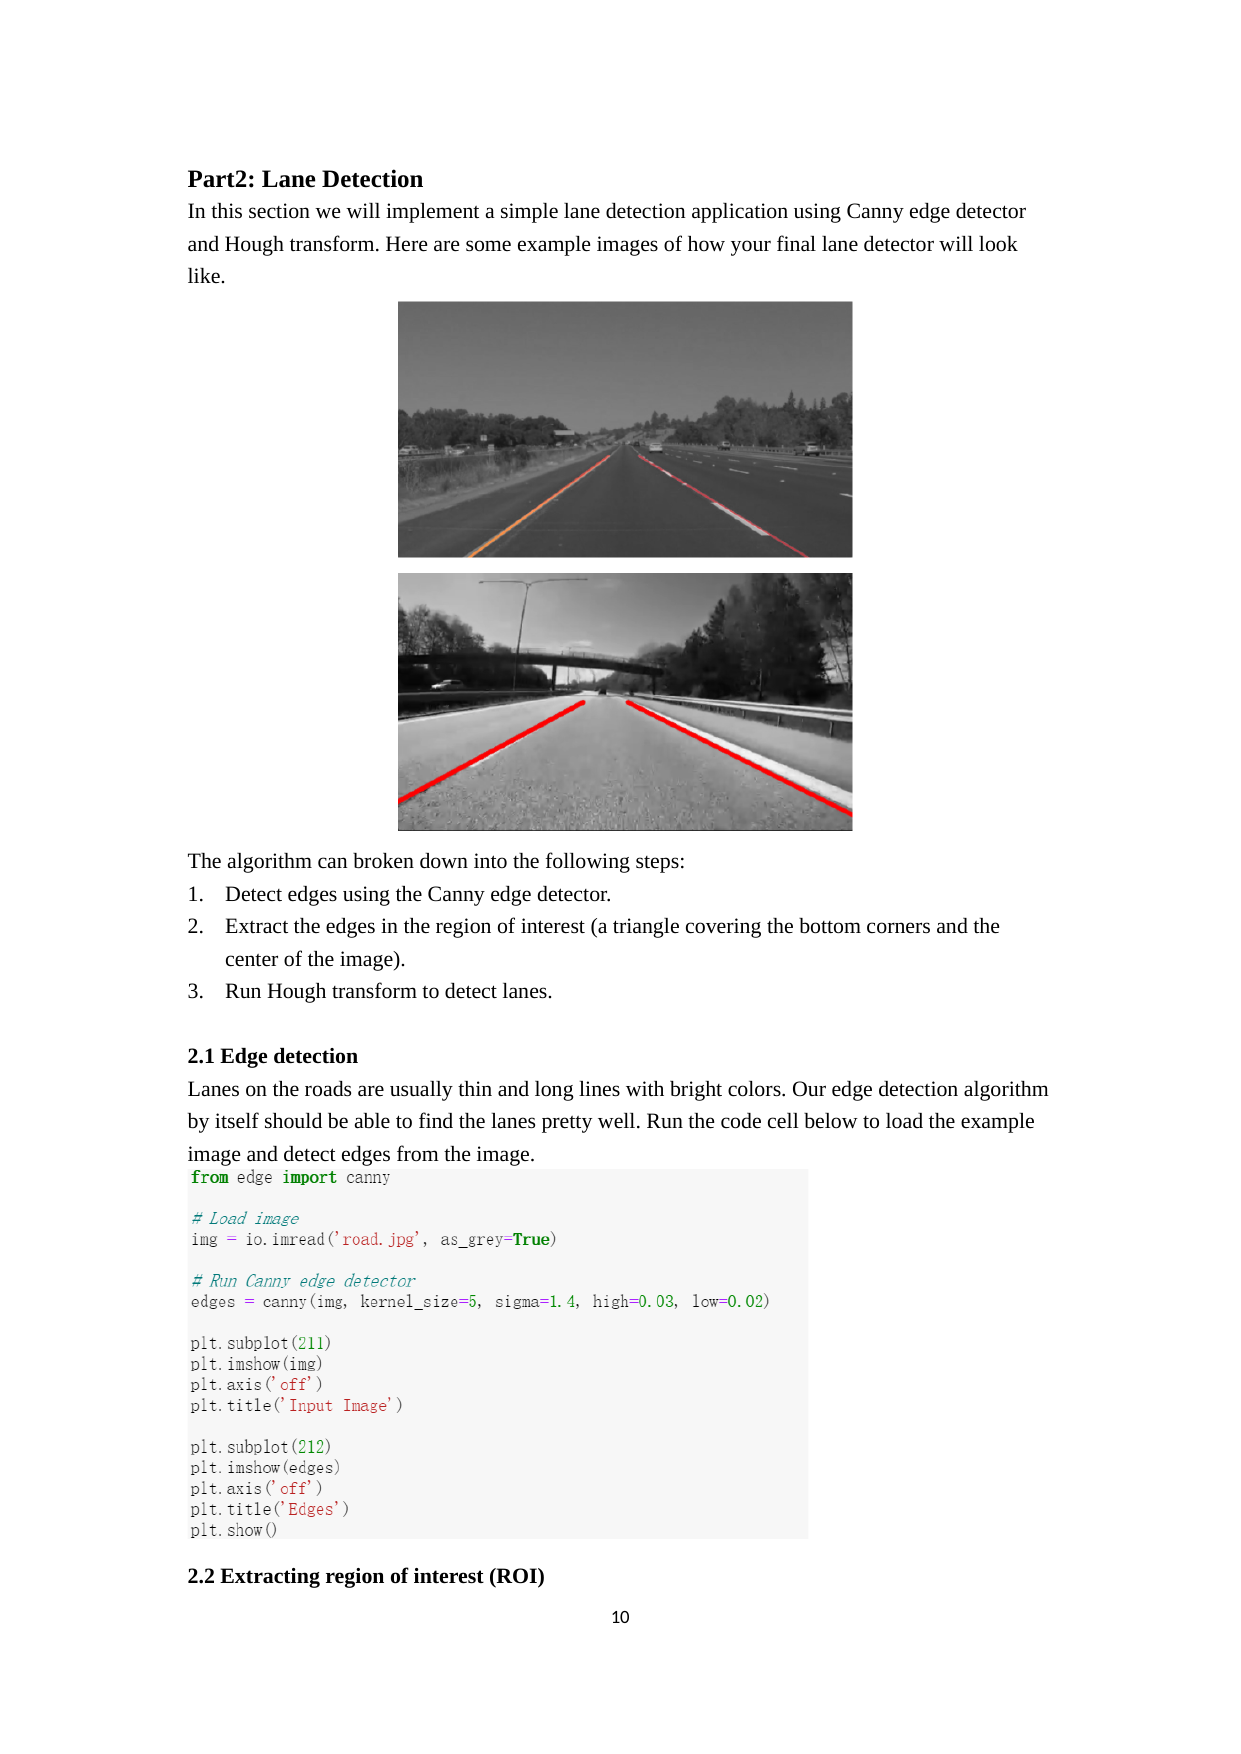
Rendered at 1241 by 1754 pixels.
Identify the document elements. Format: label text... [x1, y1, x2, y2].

text Lanes on the roads are usually thin and long lines with bright colors. Our edge detection algorithm by itself should be able to find the lanes pretty well. Run the code cell below to load the example image and detect edges from the image. [187, 1072, 1053, 1169]
list Extract the edges in the region of interest (a triangle covering the bottom corners and the center of the image). [187, 909, 1053, 974]
text The algorithm can broken down into the following steps: [187, 844, 1053, 877]
text Part2: Lane Detection [187, 162, 1053, 194]
list Detect edges using the Canny edge detector. [187, 877, 1053, 909]
picture [187, 1169, 809, 1539]
list Run Hough transform to detect lanes. [187, 974, 1053, 1007]
text In this section we will implement a simple lane detection application using Canny edge detector and Hough transform. Here are some example images of how your final lane detector will look like. [187, 194, 1053, 292]
text 2.2 Extracting region of interest (ROI) [187, 1559, 1053, 1592]
text 2.1 Edge detection [187, 1039, 1053, 1072]
picture [382, 292, 858, 839]
